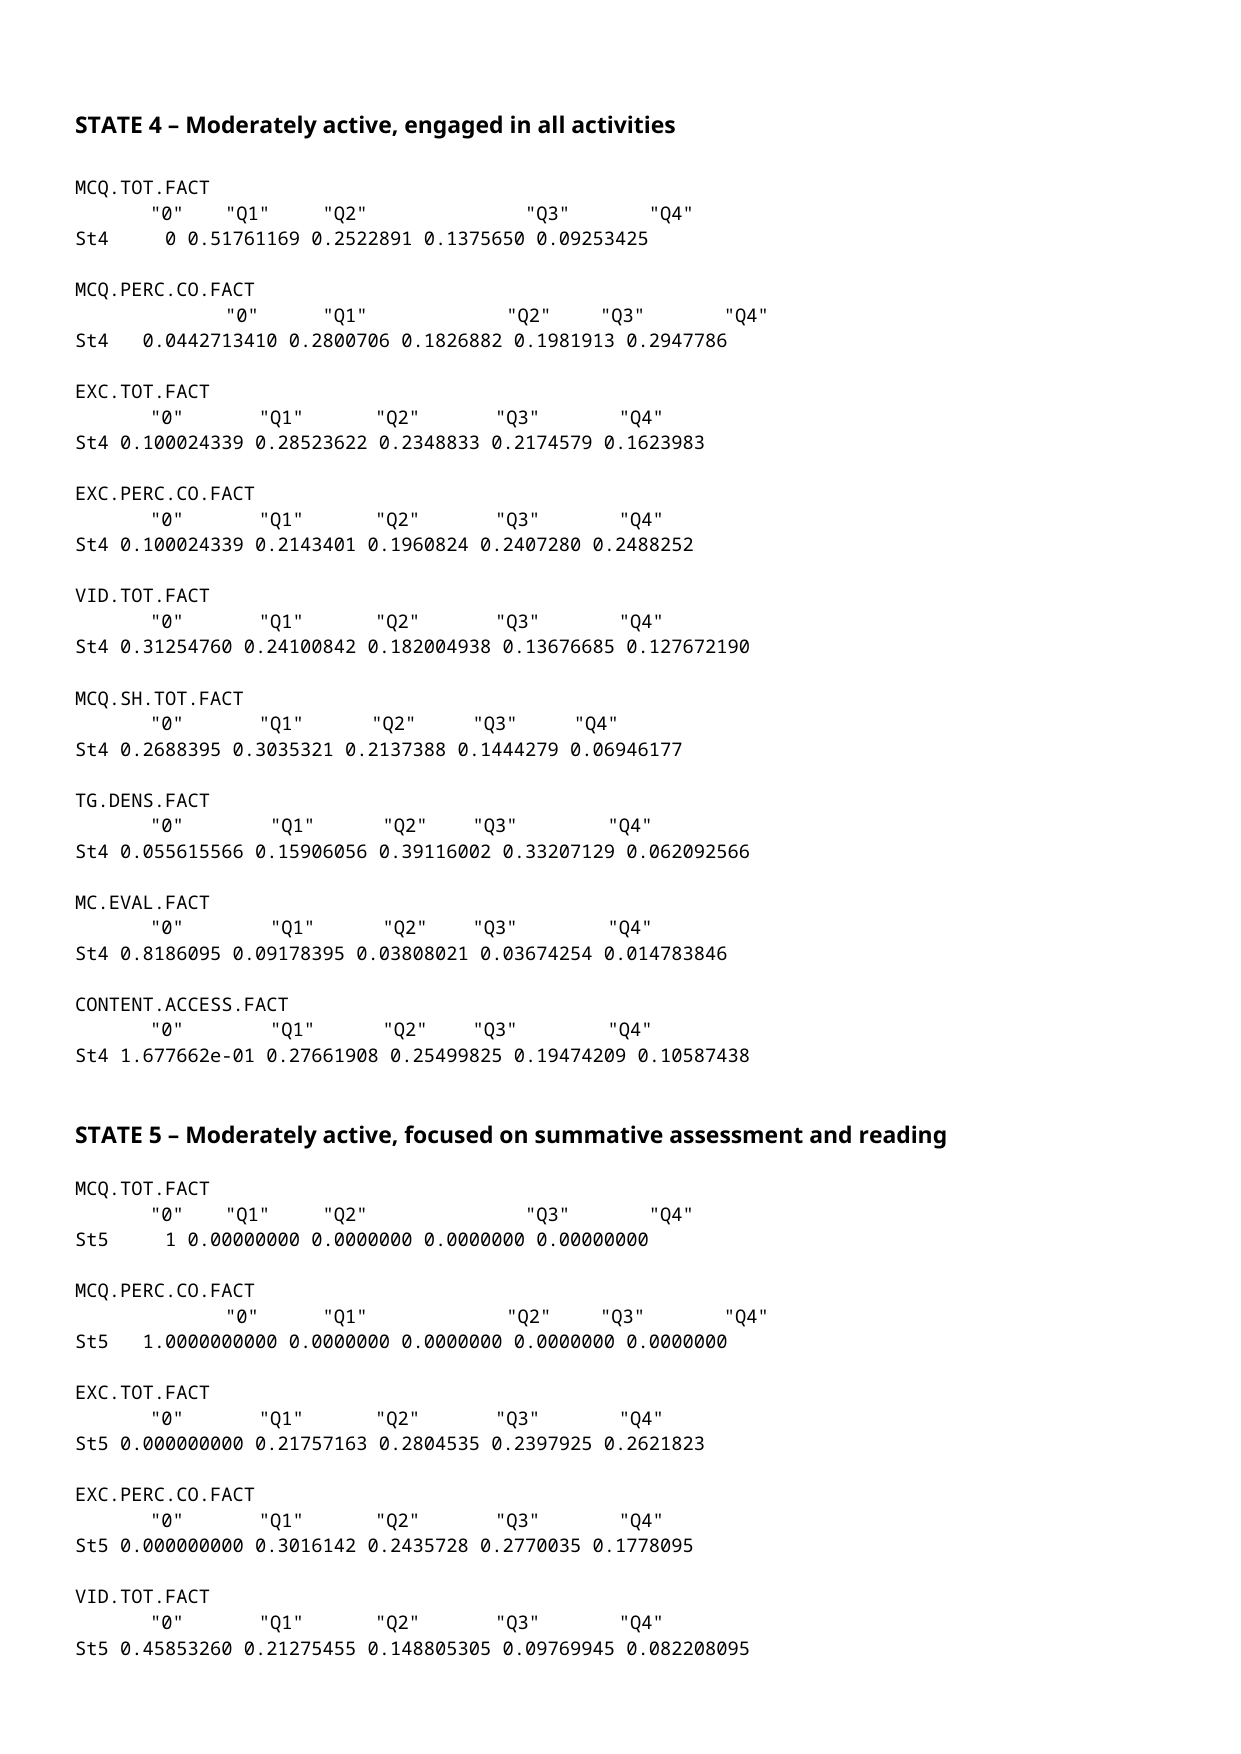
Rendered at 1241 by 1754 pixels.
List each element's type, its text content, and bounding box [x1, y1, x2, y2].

text "0" "Q1" "Q2" "Q3" "Q4" [75, 914, 1165, 940]
text "0" "Q1" "Q2" "Q3" "Q4" [75, 200, 1165, 225]
text "0" "Q1" "Q2" "Q3" "Q4" [75, 302, 1165, 327]
text "0" "Q1" "Q2" "Q3" "Q4" [75, 608, 1165, 634]
text "0" "Q1" "Q2" "Q3" "Q4" [75, 1303, 1165, 1328]
text St4 0.2688395 0.3035321 0.2137388 0.1444279 0.06946177 [75, 736, 1165, 761]
text MCQ.PERC.CO.FACT [75, 1277, 1165, 1303]
text EXC.PERC.CO.FACT [75, 1482, 1165, 1507]
text MC.EVAL.FACT [75, 889, 1165, 914]
text MCQ.PERC.CO.FACT [75, 276, 1165, 302]
text "0" "Q1" "Q2" "Q3" "Q4" [75, 812, 1165, 838]
text St5 1.0000000000 0.0000000 0.0000000 0.0000000 0.0000000 [75, 1328, 1165, 1354]
text EXC.TOT.FACT [75, 378, 1165, 404]
text St5 0.45853260 0.21275455 0.148805305 0.09769945 0.082208095 [75, 1635, 1165, 1660]
text STATE 5 – Moderately active, focused on summative assessment and reading [75, 1119, 1165, 1150]
text VID.TOT.FACT [75, 1584, 1165, 1609]
text St5 1 0.00000000 0.0000000 0.0000000 0.00000000 [75, 1226, 1165, 1252]
text EXC.TOT.FACT [75, 1379, 1165, 1405]
text TG.DENS.FACT [75, 787, 1165, 812]
text St4 0.8186095 0.09178395 0.03808021 0.03674254 0.014783846 [75, 940, 1165, 966]
text STATE 4 – Moderately active, engaged in all activities [75, 109, 1165, 140]
text "0" "Q1" "Q2" "Q3" "Q4" [75, 1017, 1165, 1042]
text St4 0.100024339 0.2143401 0.1960824 0.2407280 0.2488252 [75, 532, 1165, 557]
text CONTENT.ACCESS.FACT [75, 991, 1165, 1017]
text St5 0.000000000 0.3016142 0.2435728 0.2770035 0.1778095 [75, 1533, 1165, 1558]
text "0" "Q1" "Q2" "Q3" "Q4" [75, 404, 1165, 429]
text St4 0.055615566 0.15906056 0.39116002 0.33207129 0.062092566 [75, 838, 1165, 863]
text "0" "Q1" "Q2" "Q3" "Q4" [75, 710, 1165, 736]
text "0" "Q1" "Q2" "Q3" "Q4" [75, 1405, 1165, 1431]
text EXC.PERC.CO.FACT [75, 481, 1165, 506]
text St4 0.100024339 0.28523622 0.2348833 0.2174579 0.1623983 [75, 429, 1165, 455]
text MCQ.SH.TOT.FACT [75, 685, 1165, 710]
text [75, 1609, 1165, 1635]
text "0" "Q1" "Q2" "Q3" "Q4" [75, 1507, 1165, 1533]
text MCQ.TOT.FACT [75, 174, 1165, 200]
text MCQ.TOT.FACT [75, 1175, 1165, 1201]
text St5 0.000000000 0.21757163 0.2804535 0.2397925 0.2621823 [75, 1431, 1165, 1456]
text St4 1.677662e-01 0.27661908 0.25499825 0.19474209 0.10587438 [75, 1042, 1165, 1068]
text St4 0 0.51761169 0.2522891 0.1375650 0.09253425 [75, 225, 1165, 251]
text St4 0.31254760 0.24100842 0.182004938 0.13676685 0.127672190 [75, 634, 1165, 659]
text St4 0.0442713410 0.2800706 0.1826882 0.1981913 0.2947786 [75, 327, 1165, 353]
text VID.TOT.FACT [75, 583, 1165, 608]
text "0" "Q1" "Q2" "Q3" "Q4" [75, 506, 1165, 532]
text "0" "Q1" "Q2" "Q3" "Q4" [75, 1201, 1165, 1226]
